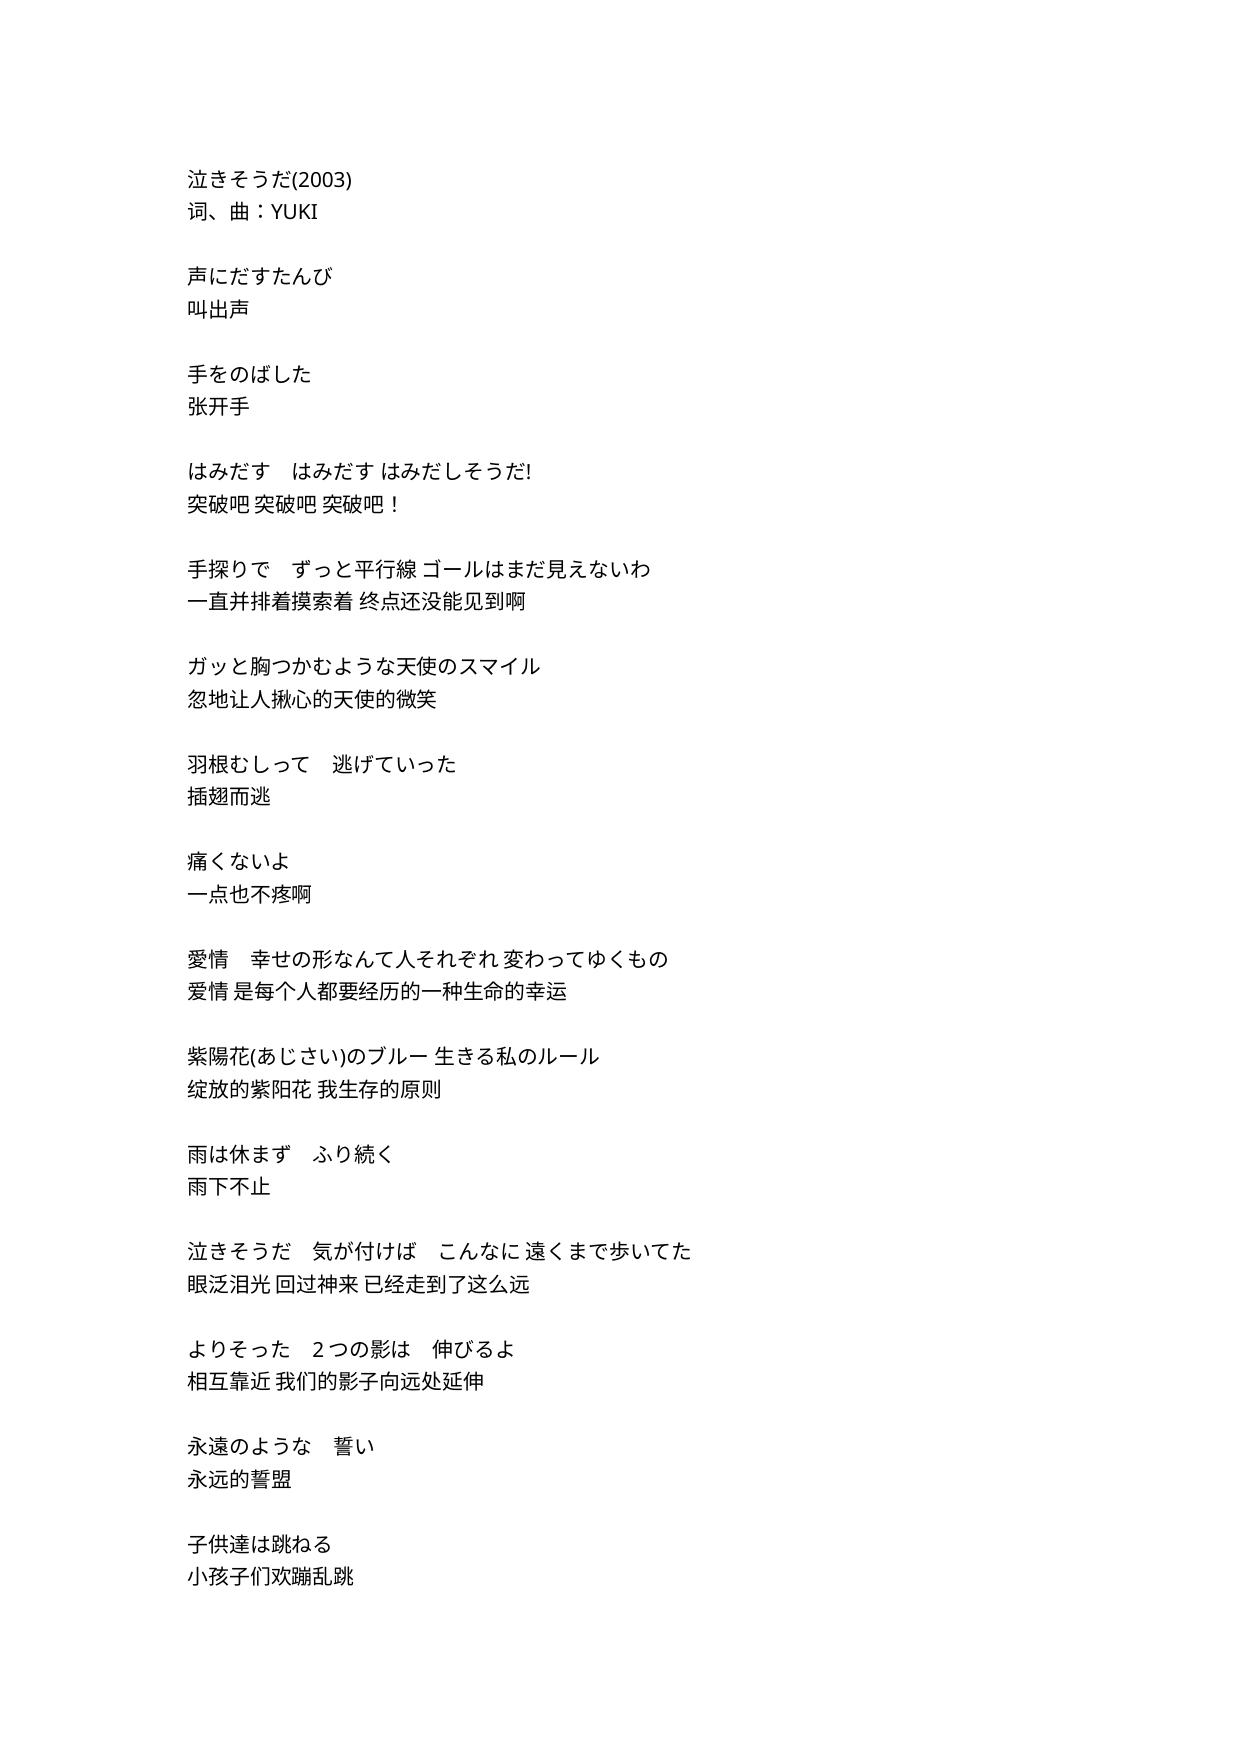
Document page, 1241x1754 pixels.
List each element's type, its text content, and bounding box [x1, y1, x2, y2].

text 小孩子们欢蹦乱跳 [187, 1559, 1053, 1592]
text 雨は休まず ふり続く 雨下不止 [187, 1104, 1053, 1202]
text 愛情 幸せの形なんて人それぞれ 変わってゆくもの [187, 909, 1053, 974]
text 永遠のような 誓い 永远的誓盟 [187, 1397, 1053, 1494]
text 忽地让人揪心的天使的微笑 [187, 682, 1053, 714]
text 一直并排着摸索着 终点还没能见到啊 [187, 584, 1053, 617]
text よりそった 2つの影は 伸びるよ [187, 1332, 1053, 1364]
text 插翅而逃 [187, 779, 1053, 812]
text 叫出声 [187, 292, 1053, 324]
text ガッと胸つかむような天使のスマイル [187, 649, 1053, 682]
text 绽放的紫阳花 我生存的原则 [187, 1072, 1053, 1104]
text 子供達は跳ねる [187, 1494, 1053, 1559]
text 泣きそうだ(2003) [187, 162, 1053, 194]
text 爱情 是每个人都要经历的一种生命的幸运 [187, 974, 1053, 1007]
text はみだす はみだす はみだしそうだ! [187, 422, 1053, 487]
text 张开手 [187, 389, 1053, 422]
text 紫陽花(あじさい)のブルー 生きる私のルール [187, 1007, 1053, 1072]
text 泣きそうだ 気が付けば こんなに 遠くまで歩いてた 眼泛泪光 回过神来 已经走到了这么远 [187, 1202, 1053, 1299]
text 手探りで ずっと平行線 ゴールはまだ見えないわ [187, 519, 1053, 584]
text 词、曲：YUKI ﻿ 声にだすたんび [187, 194, 1053, 292]
text 手をのばした [187, 324, 1053, 389]
text 痛くないよ 一点也不疼啊 [187, 812, 1053, 909]
text 相互靠近 我们的影子向远处延伸 [187, 1364, 1053, 1397]
text 突破吧 突破吧 突破吧！ [187, 487, 1053, 519]
text 羽根むしって 逃げていった [187, 714, 1053, 779]
